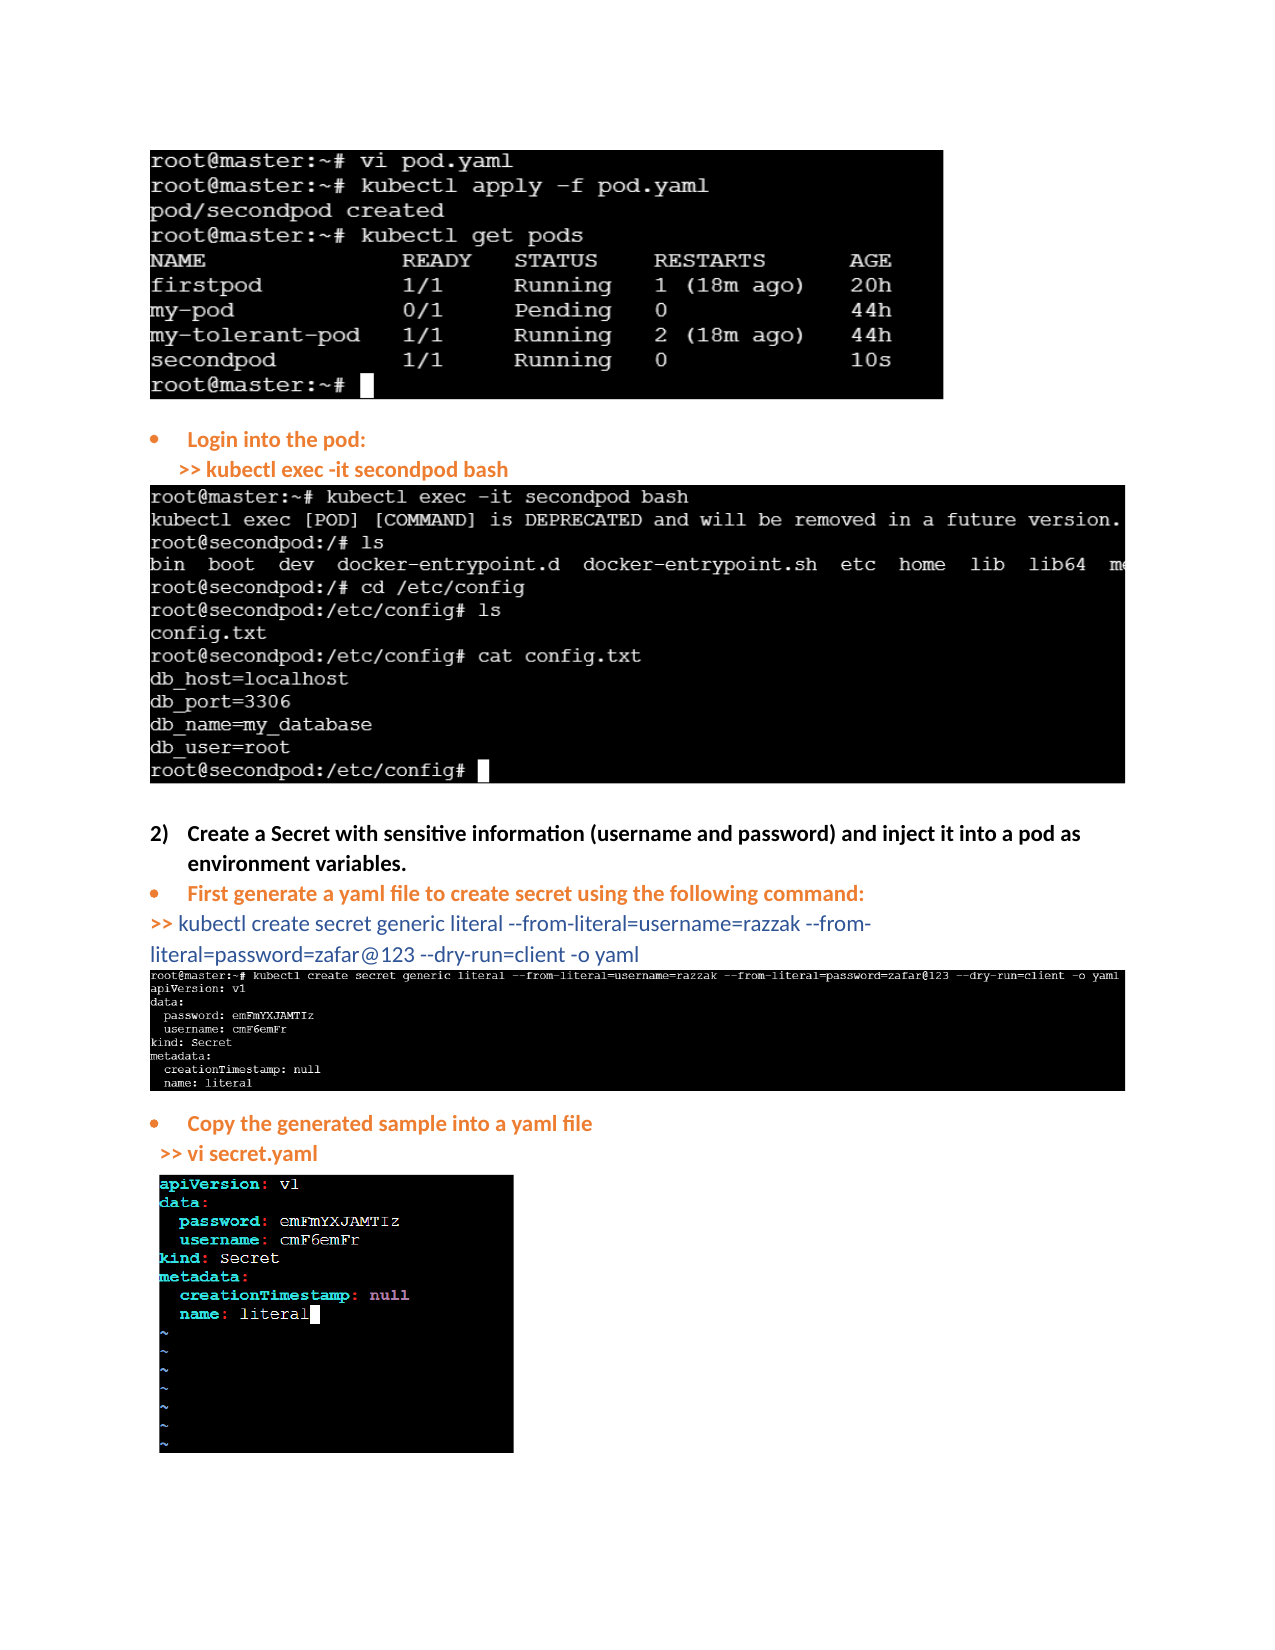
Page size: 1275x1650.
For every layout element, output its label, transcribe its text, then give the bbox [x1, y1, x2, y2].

list First generate a yaml file to create secret using the following command: [150, 879, 1125, 907]
text >> kubectl create secret generic literal --from-literal=username=razzak --from-literal=password=zafar@123 --dry-run=client -o yaml [150, 909, 1125, 968]
picture [150, 970, 1125, 1091]
picture [150, 150, 944, 406]
picture [150, 485, 1125, 800]
text >> kubectl exec -it secondpod bash [178, 455, 1125, 483]
text >> vi secret.yaml [159, 1139, 1125, 1167]
list Copy the generated sample into a yaml file [150, 1109, 1125, 1137]
list Login into the pod: [150, 425, 1125, 453]
list Create a Secret with sensitive information (username and password) and inject it into a pod as environment variables. [150, 819, 1125, 877]
picture [159, 1169, 514, 1453]
